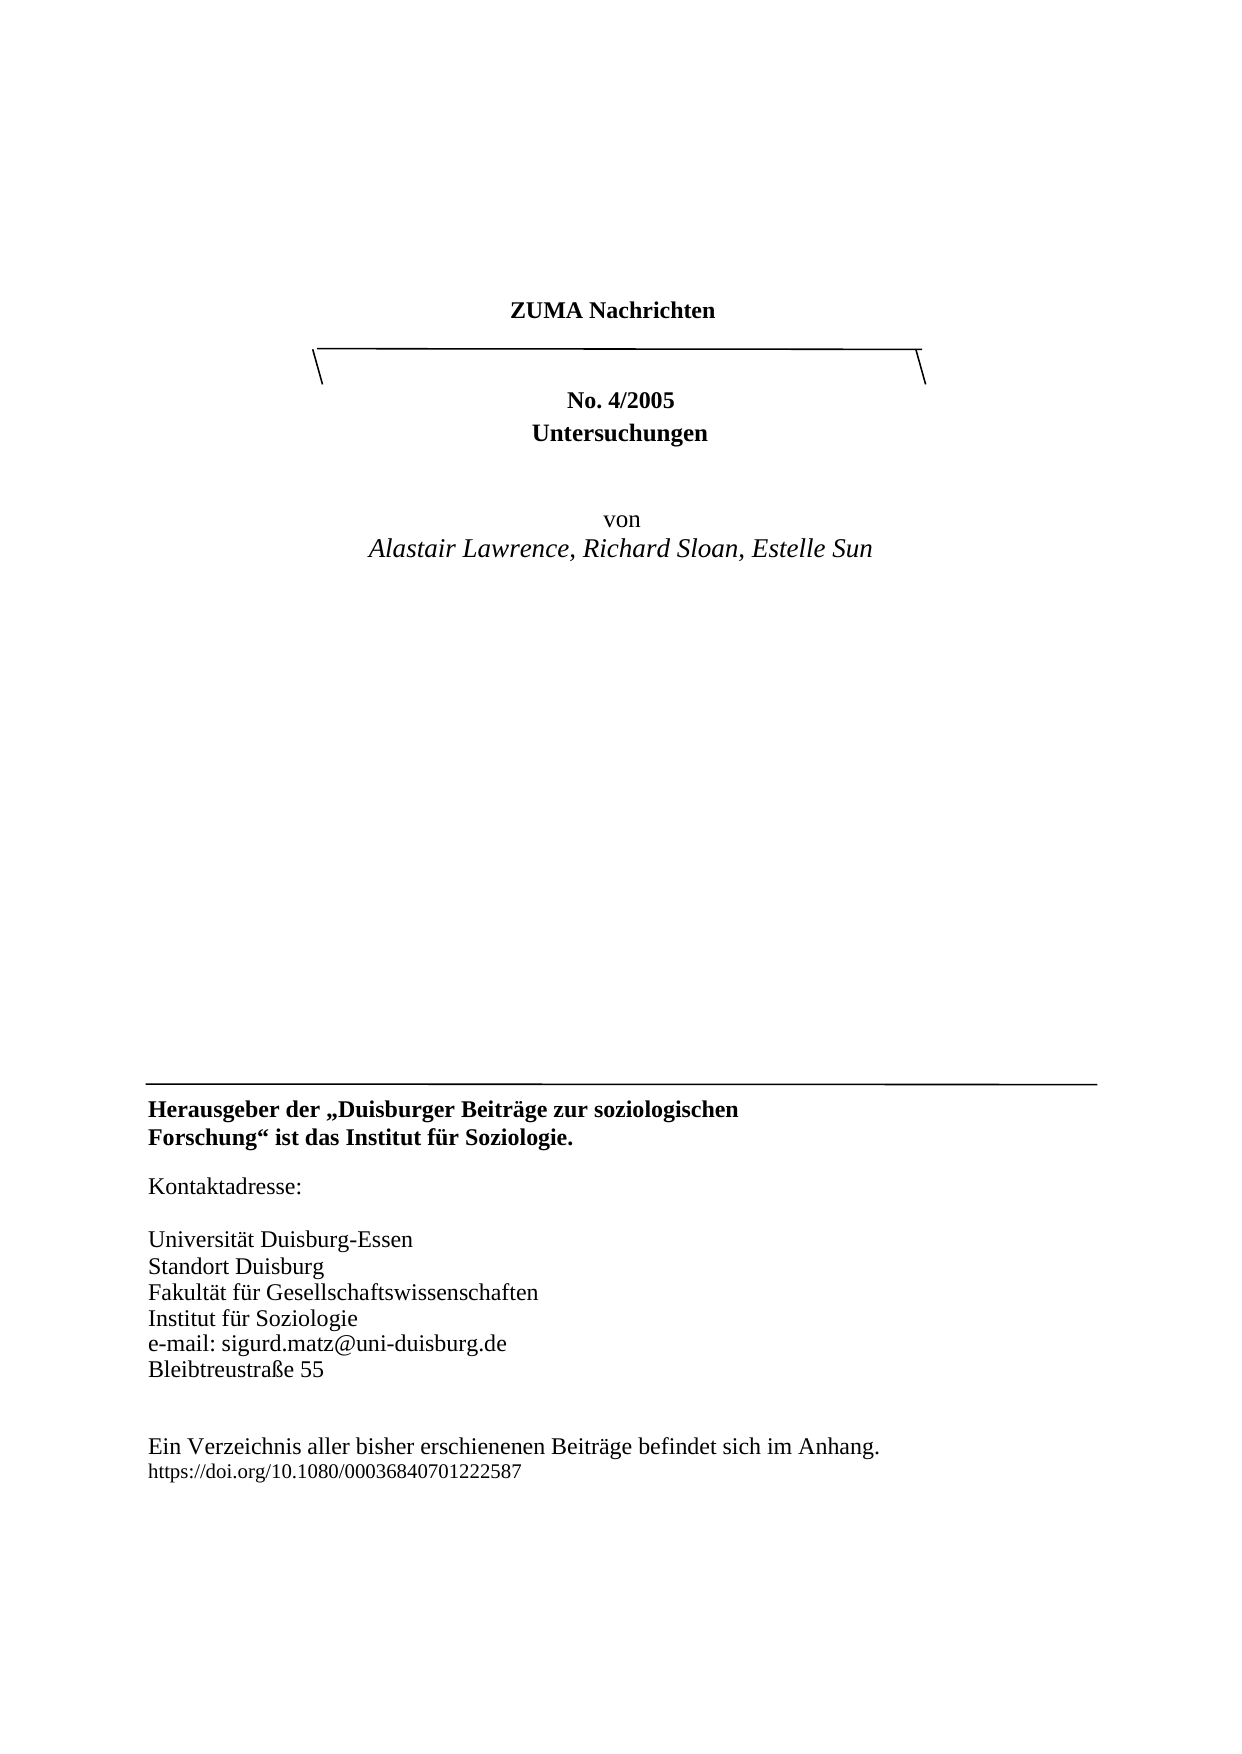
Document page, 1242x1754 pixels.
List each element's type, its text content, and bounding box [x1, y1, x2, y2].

text ZUMA Nachrichten [148, 297, 1077, 324]
text Herausgeber der „Duisburger Beiträge zur soziologischen Forschung“ ist das Institut für Soziologie. [148, 1096, 837, 1150]
text e-mail: sigurd.matz@uni-duisburg.de [148, 1332, 1092, 1357]
text Institut für Soziologie [148, 1306, 1092, 1332]
text https://doi.org/10.1080/00036840701222587 [148, 1459, 1092, 1483]
text Universität Duisburg-Essen [148, 1225, 1092, 1253]
text Kontaktadresse: [148, 1172, 1092, 1199]
text Bleibtreustraße 55 [148, 1357, 443, 1383]
text von [148, 504, 1096, 533]
text Standort Duisburg [148, 1253, 1092, 1280]
text No. 4/2005 [148, 386, 1094, 414]
text Alastair Lawrence, Richard Sloan, Estelle Sun [148, 533, 1094, 564]
text Untersuchungen [148, 418, 1092, 446]
text Fakultät für Gesellschaftswissenschaften [148, 1280, 1092, 1306]
text Ein Verzeichnis aller bisher erschienenen Beiträge befindet sich im Anhang. [148, 1432, 1092, 1459]
